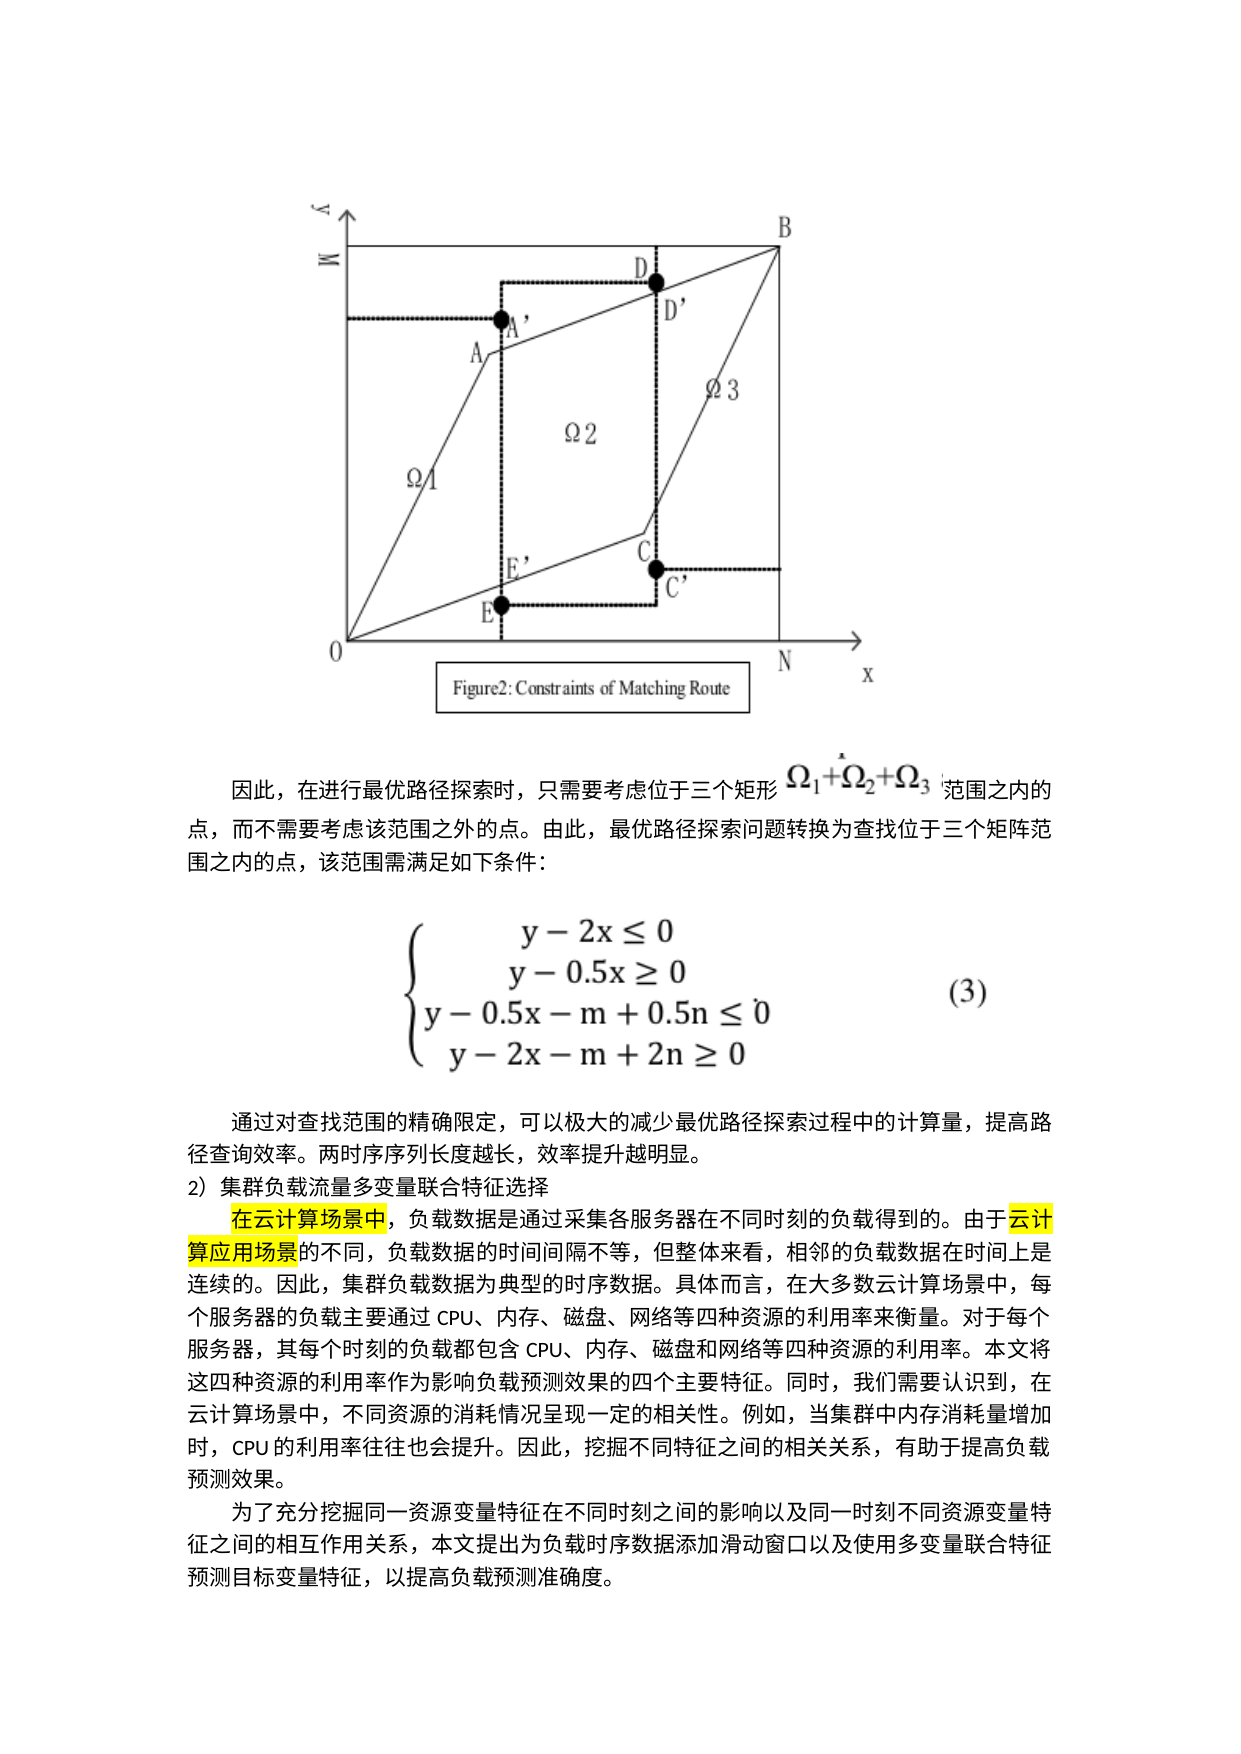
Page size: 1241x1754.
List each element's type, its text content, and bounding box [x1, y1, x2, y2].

text 2）集群负载流量多变量联合特征选择 [187, 1169, 1053, 1202]
picture [231, 877, 1030, 1090]
list 因此，在进行最优路径探索时，只需要考虑位于三个矩形范围之内的点，而不需要考虑该范围之外的点。由此，最优路径探索问题转换为查找位于三个矩阵范围之内的点，该范围需满足如下条件： [187, 747, 1053, 877]
text 在云计算场景中，负载数据是通过采集各服务器在不同时刻的负载得到的。由于云计算应用场景的不同，负载数据的时间间隔不等，但整体来看，相邻的负载数据在时间上是连续的。因此，集群负载数据为典型的时序数据。具体而言，在大多数云计算场景中，每个服务器的负载主要通过CPU、内存、磁盘、网络等四种资源的利用率来衡量。对于每个服务器，其每个时刻的负载都包含CPU、内存、磁盘和网络等四种资源的利用率。本文将这四种资源的利用率作为影响负载预测效果的四个主要特征。同时，我们需要认识到，在云计算场景中，不同资源的消耗情况呈现一定的相关性。例如，当集群中内存消耗量增加时，CPU的利用率往往也会提升。因此，挖掘不同特征之间的相关关系，有助于提高负载预测效果。 [187, 1202, 1053, 1494]
picture [231, 162, 918, 734]
list 通过对查找范围的精确限定，可以极大的减少最优路径探索过程中的计算量，提高路径查询效率。两时序序列长度越长，效率提升越明显。 [187, 1104, 1053, 1169]
text 为了充分挖掘同一资源变量特征在不同时刻之间的影响以及同一时刻不同资源变量特征之间的相互作用关系，本文提出为负载时序数据添加滑动窗口以及使用多变量联合特征预测目标变量特征，以提高负载预测准确度。 [187, 1494, 1053, 1592]
picture [780, 753, 943, 799]
